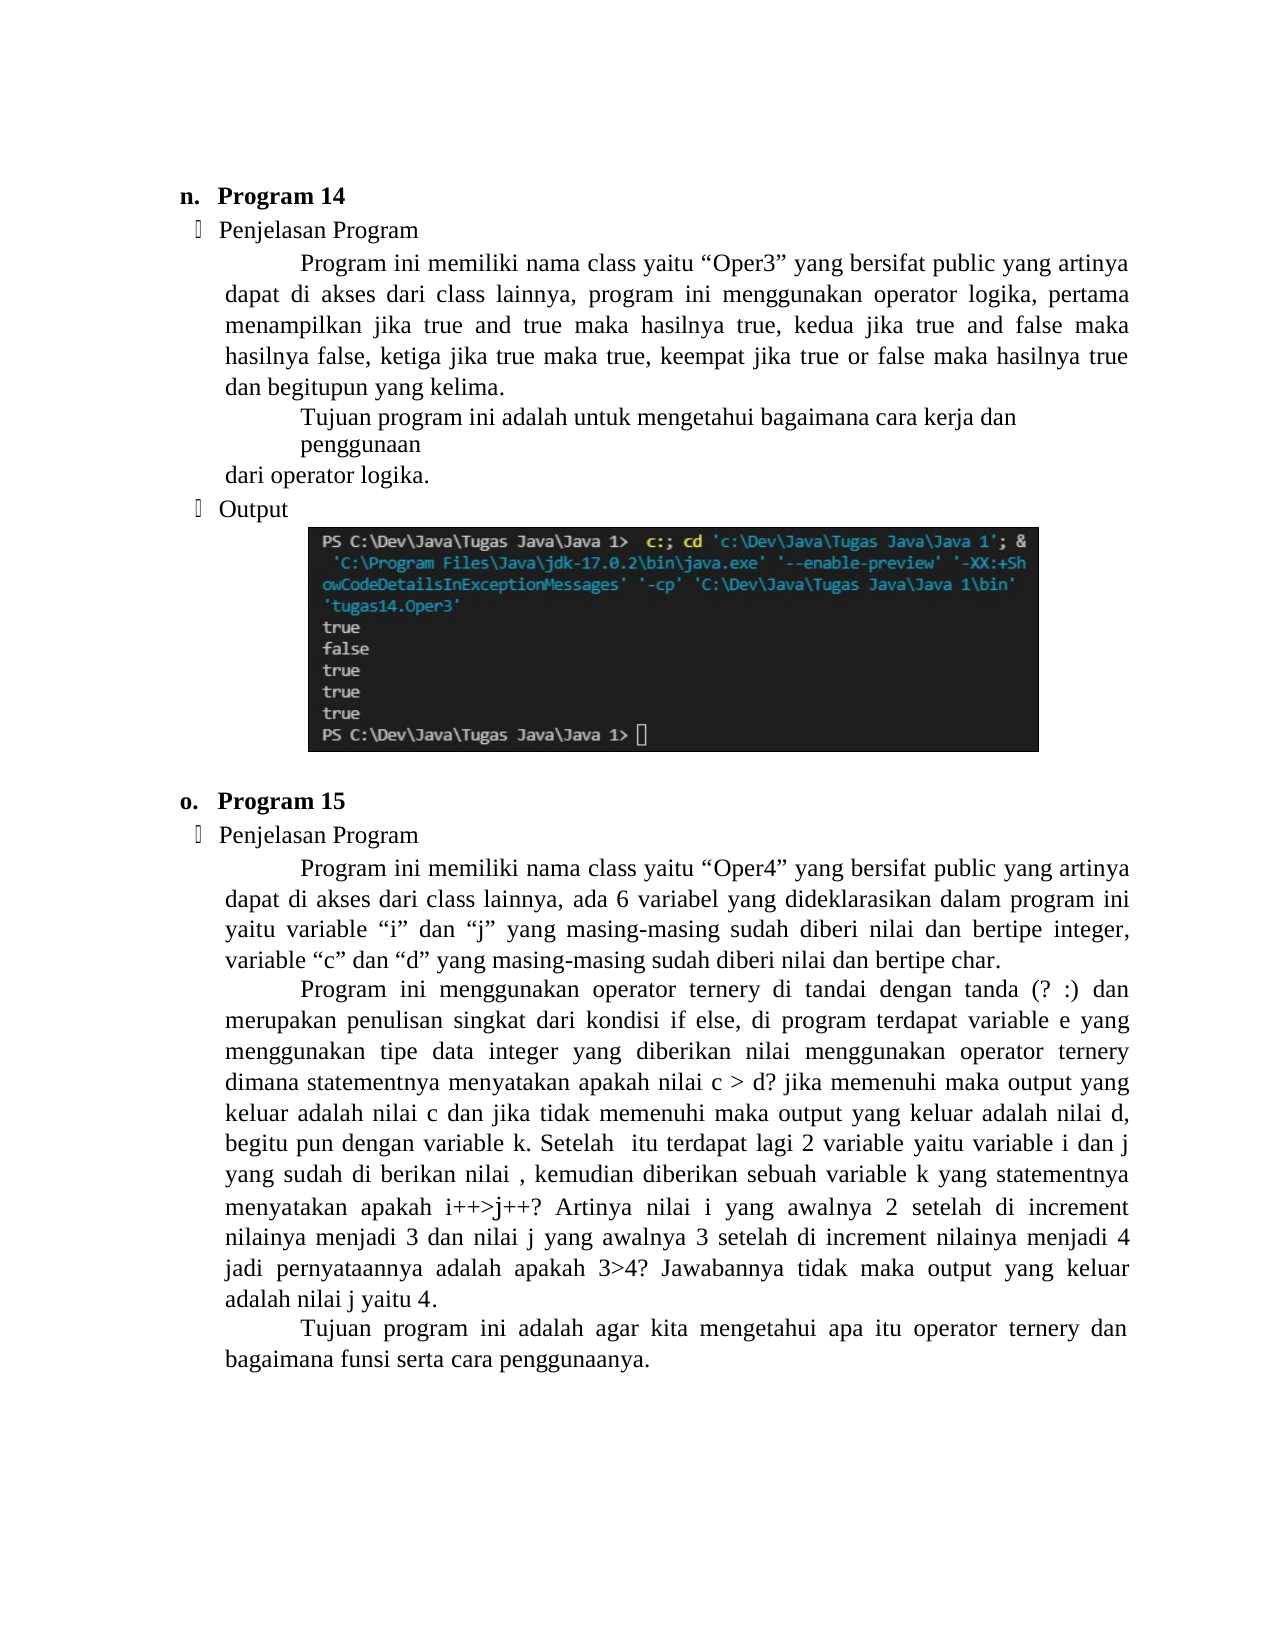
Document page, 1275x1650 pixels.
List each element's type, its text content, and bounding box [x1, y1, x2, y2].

text Program ini menggunakan operator ternery di tandai dengan tanda (? :) dan [300, 976, 1137, 1003]
picture [309, 528, 1038, 751]
text Tujuan program ini adalah agar kita mengetahui apa itu operator ternery dan [300, 1314, 1137, 1342]
text Program ini memiliki nama class yaitu “Oper3” yang bersifat public yang artinya dapat di akses dari class lainnya, program ini menggunakan operator logika, pertama menampilkan jika true and true maka hasilnya true, kedua jika true and false maka hasilnya false, ketiga jika true maka true, keempat jika true or false maka hasilnya true dan begitupun yang kelima. [225, 248, 1129, 401]
text  Output [194, 491, 1137, 525]
text  Penjelasan Program [194, 212, 1137, 246]
text Program ini memiliki nama class yaitu “Oper4” yang bersifat public yang artinya dapat di akses dari class lainnya, ada 6 variabel yang dideklarasikan dalam program ini yaitu variable “i” dan “j” yang masing-masing sudah diberi nilai dan bertipe integer, variable “c” dan “d” yang masing-masing sudah diberi nilai dan bertipe char. [225, 853, 1130, 974]
text bagaimana funsi serta cara penggunaanya. [225, 1344, 651, 1373]
text  Penjelasan Program [194, 817, 1137, 851]
text dari operator logika. [225, 460, 432, 488]
text Tujuan program ini adalah untuk mengetahui bagaimana cara kerja dan penggunaan [300, 403, 1137, 458]
text merupakan penulisan singkat dari kondisi if else, di program terdapat variable e yang menggunakan tipe data integer yang diberikan nilai menggunakan operator ternery dimana statementnya menyatakan apakah nilai c > d? jika memenuhi maka output yang keluar adalah nilai c dan jika tidak memenuhi maka output yang keluar adalah nilai d, begitu pun dengan variable k. Setelah itu terdapat lagi 2 variable yaitu variable i dan j yang sudah di berikan nilai , kemudian diberikan sebuah variable k yang statementnya menyatakan apakah i++>j++? Artinya nilai i yang awalnya 2 setelah di increment nilainya menjadi 3 dan nilai j yang awalnya 3 setelah di increment nilainya menjadi 4 jadi pernyataannya adalah apakah 3>4? Jawabannya tidak maka output yang keluar adalah nilai j yaitu 4. [225, 1006, 1129, 1312]
text o. Program 15 [179, 786, 1137, 814]
text n. Program 14 [179, 181, 1137, 209]
